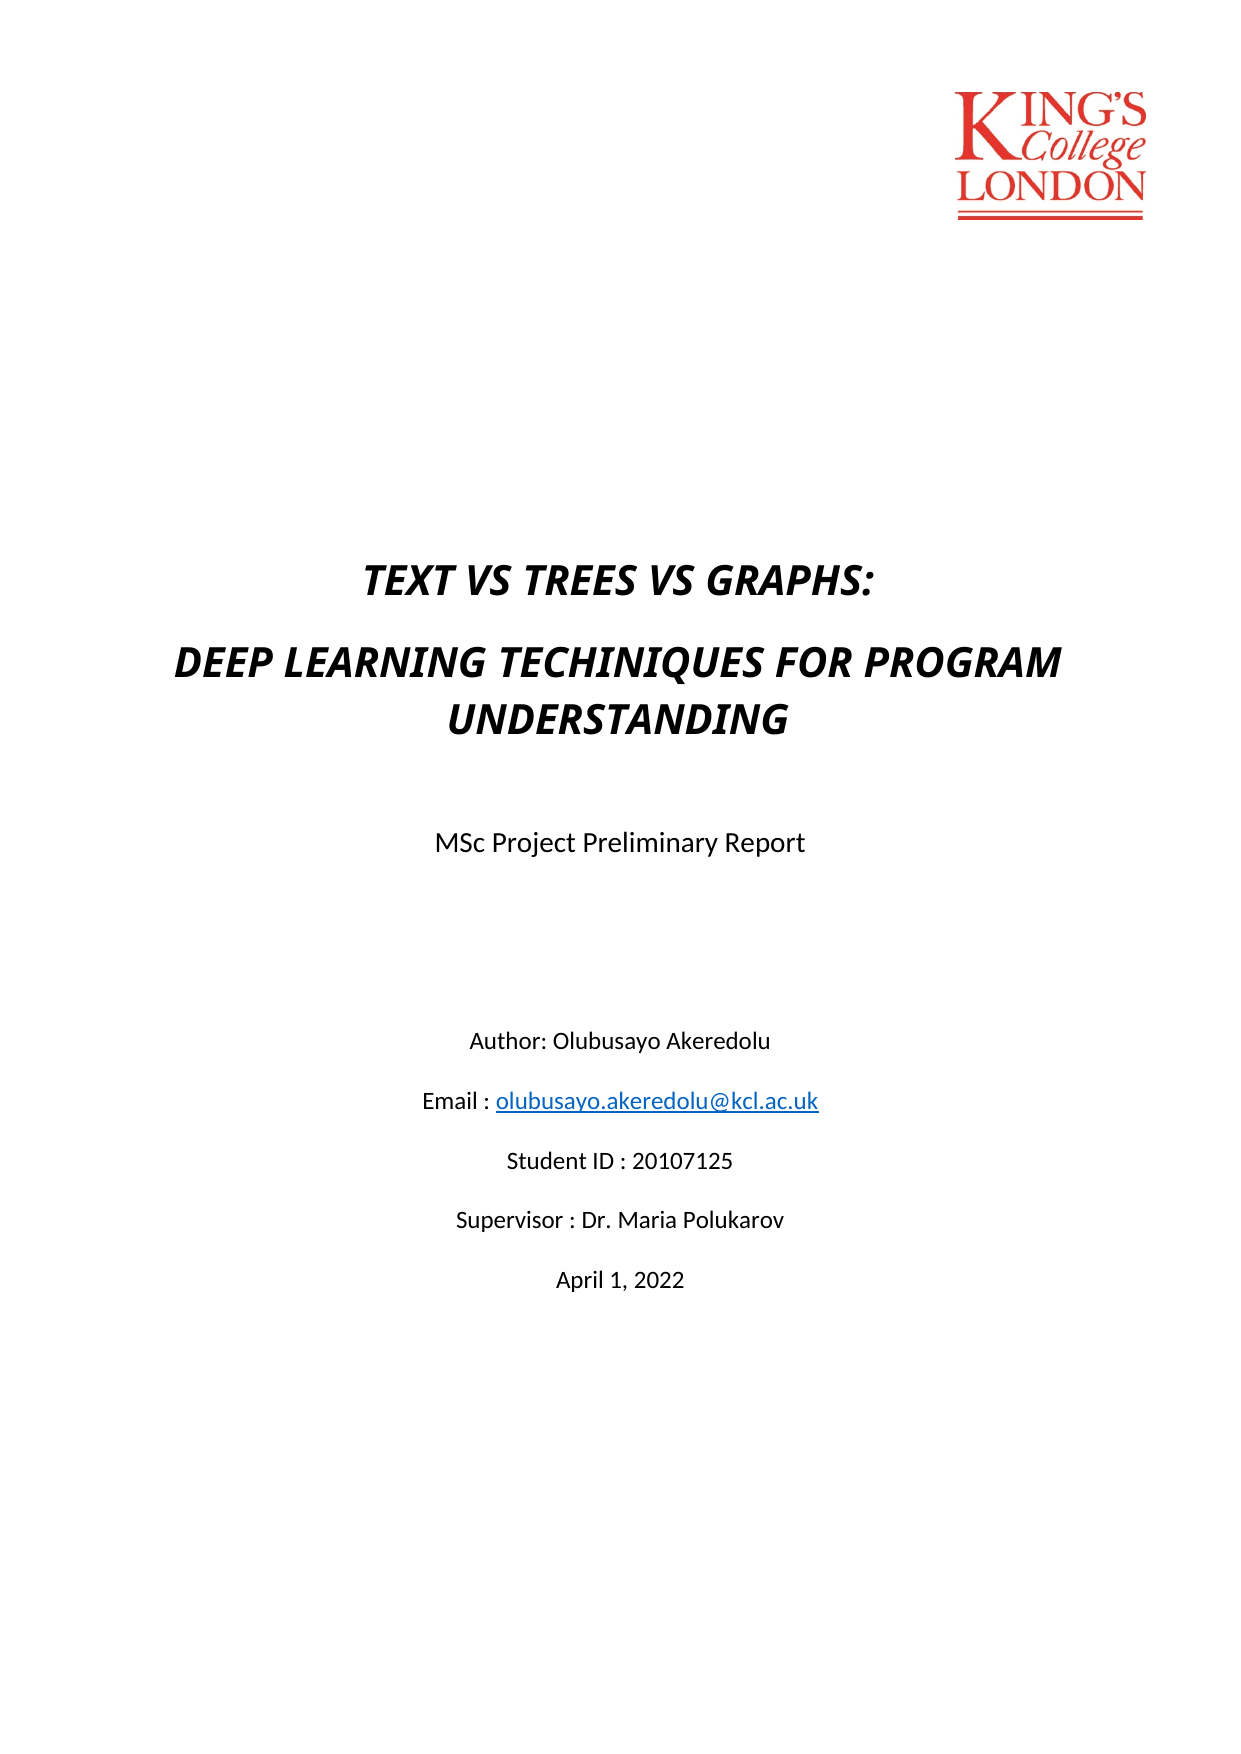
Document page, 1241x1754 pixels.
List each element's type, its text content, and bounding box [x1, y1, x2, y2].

subtitle TEXT VS TREES VS GRAPHS: [150, 551, 1090, 608]
subtitle MSc Project Preliminary Report [150, 824, 1090, 860]
subtitle DEEP LEARNING TECHINIQUES FOR PROGRAM UNDERSTANDING [150, 633, 1090, 746]
text Student ID : 20107125 [150, 1145, 1090, 1175]
text Author: Olubusayo Akeredolu [150, 1025, 1090, 1056]
text April 1, 2022 [150, 1264, 1090, 1295]
text Supervisor : Dr. Maria Polukarov [150, 1204, 1090, 1235]
picture [954, 92, 1147, 220]
text Email : olubusayo.akeredolu@kcl.ac.uk [150, 1085, 1090, 1116]
